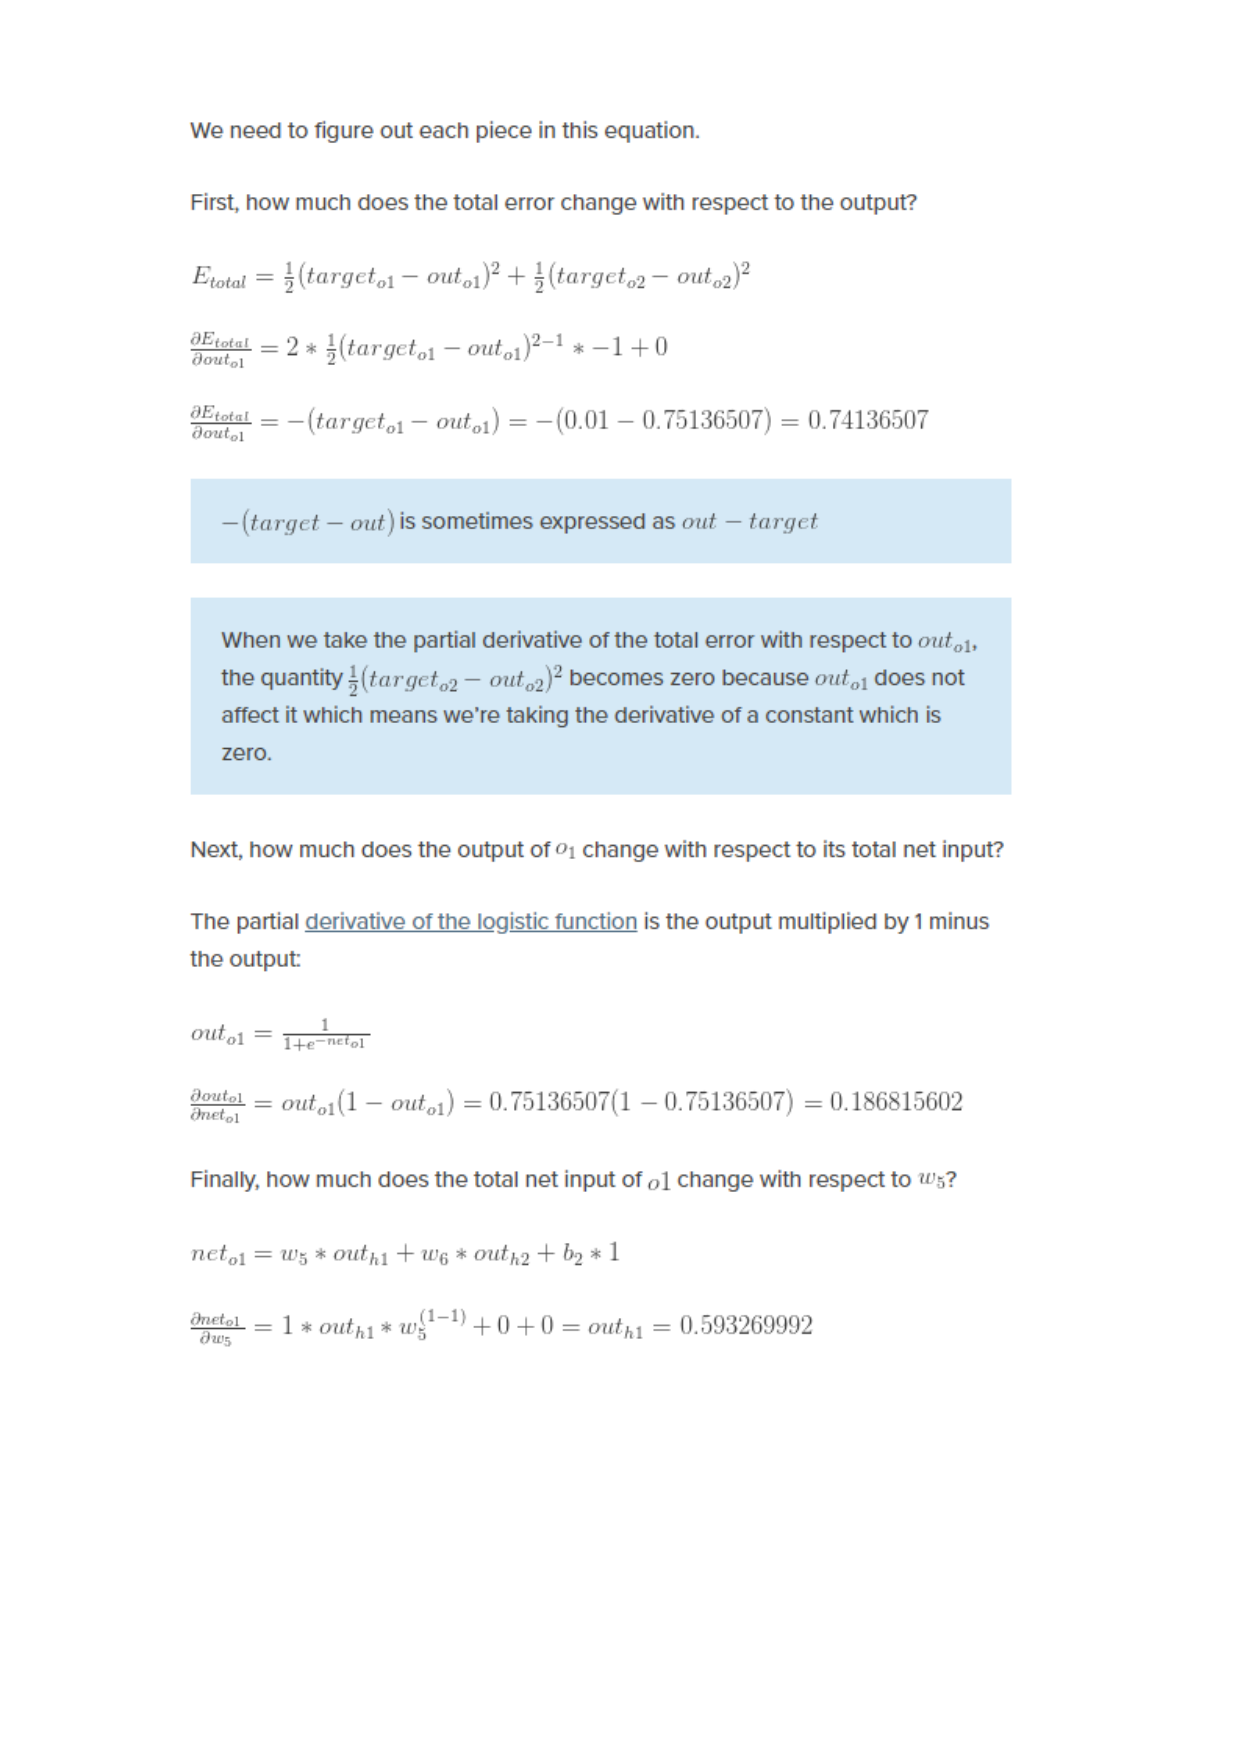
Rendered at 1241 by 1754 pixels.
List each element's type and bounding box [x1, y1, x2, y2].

picture [177, 118, 1068, 1378]
